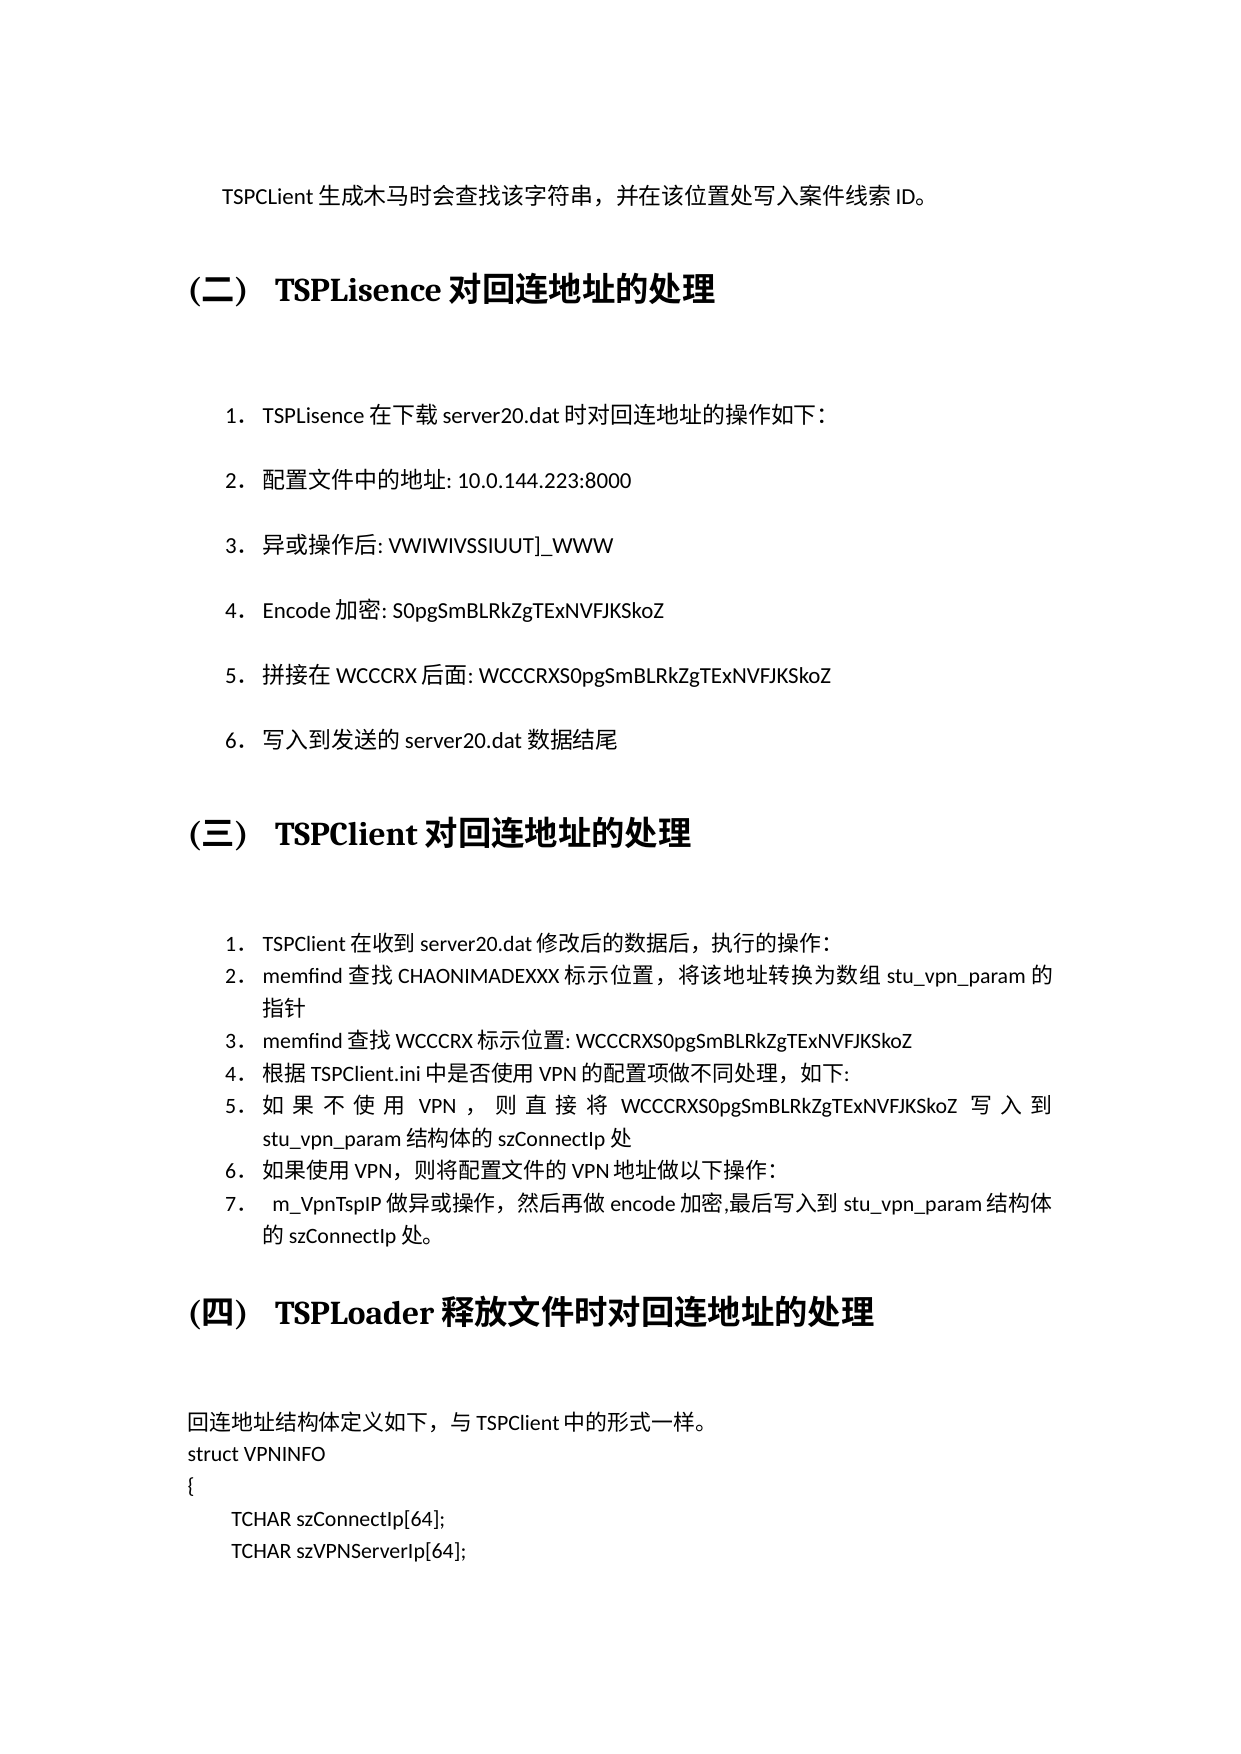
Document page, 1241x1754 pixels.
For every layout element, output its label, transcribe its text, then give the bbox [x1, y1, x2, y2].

list memfind查找WCCCRX标示位置: WCCCRXS0pgSmBLRkZgTExNVFJKSkoZ [225, 1023, 1053, 1056]
text TCHAR szConnectIp[64]; [187, 1502, 1053, 1535]
list Encode加密: S0pgSmBLRkZgTExNVFJKSkoZ [225, 576, 1053, 641]
list 配置文件中的地址: 10.0.144.223:8000 [225, 446, 1053, 511]
text TSPCLient生成木马时会查找该字符串，并在该位置处写入案件线索ID。 [187, 162, 1053, 227]
list TSPLisence在下载server20.dat时对回连地址的操作如下： [225, 381, 1053, 446]
list m_VpnTspIP做异或操作，然后再做encode加密,最后写入到stu_vpn_param结构体的szConnectIp处。 [225, 1186, 1053, 1251]
list memfind查找CHAONIMADEXXX标示位置，将该地址转换为数组stu_vpn_param的指针 [225, 958, 1053, 1023]
text 回连地址结构体定义如下，与TSPClient中的形式一样。 [187, 1405, 1053, 1437]
list 如果使用VPN，则将配置文件的VPN地址做以下操作： [225, 1153, 1053, 1186]
subtitle TSPLisence对回连地址的处理 [187, 254, 1053, 319]
subtitle TSPLoader释放文件时对回连地址的处理 [187, 1278, 1053, 1343]
list 根据TSPClient.ini中是否使用VPN的配置项做不同处理，如下: [225, 1056, 1053, 1088]
list 异或操作后: VWIWIVSSIUUT]_WWW [225, 511, 1053, 576]
list 写入到发送的server20.dat数据结尾 [225, 706, 1053, 771]
text struct VPNINFO [187, 1437, 1053, 1470]
text TCHAR szVPNServerIp[64]; [187, 1535, 1053, 1567]
list TSPClient在收到server20.dat修改后的数据后，执行的操作： [225, 926, 1053, 958]
subtitle TSPClient对回连地址的处理 [187, 798, 1053, 863]
text { [187, 1470, 1053, 1502]
list 拼接在WCCCRX后面: WCCCRXS0pgSmBLRkZgTExNVFJKSkoZ [225, 641, 1053, 706]
list 如果不使用VPN，则直接将WCCCRXS0pgSmBLRkZgTExNVFJKSkoZ写入到stu_vpn_param结构体的szConnectIp处 [225, 1088, 1053, 1153]
